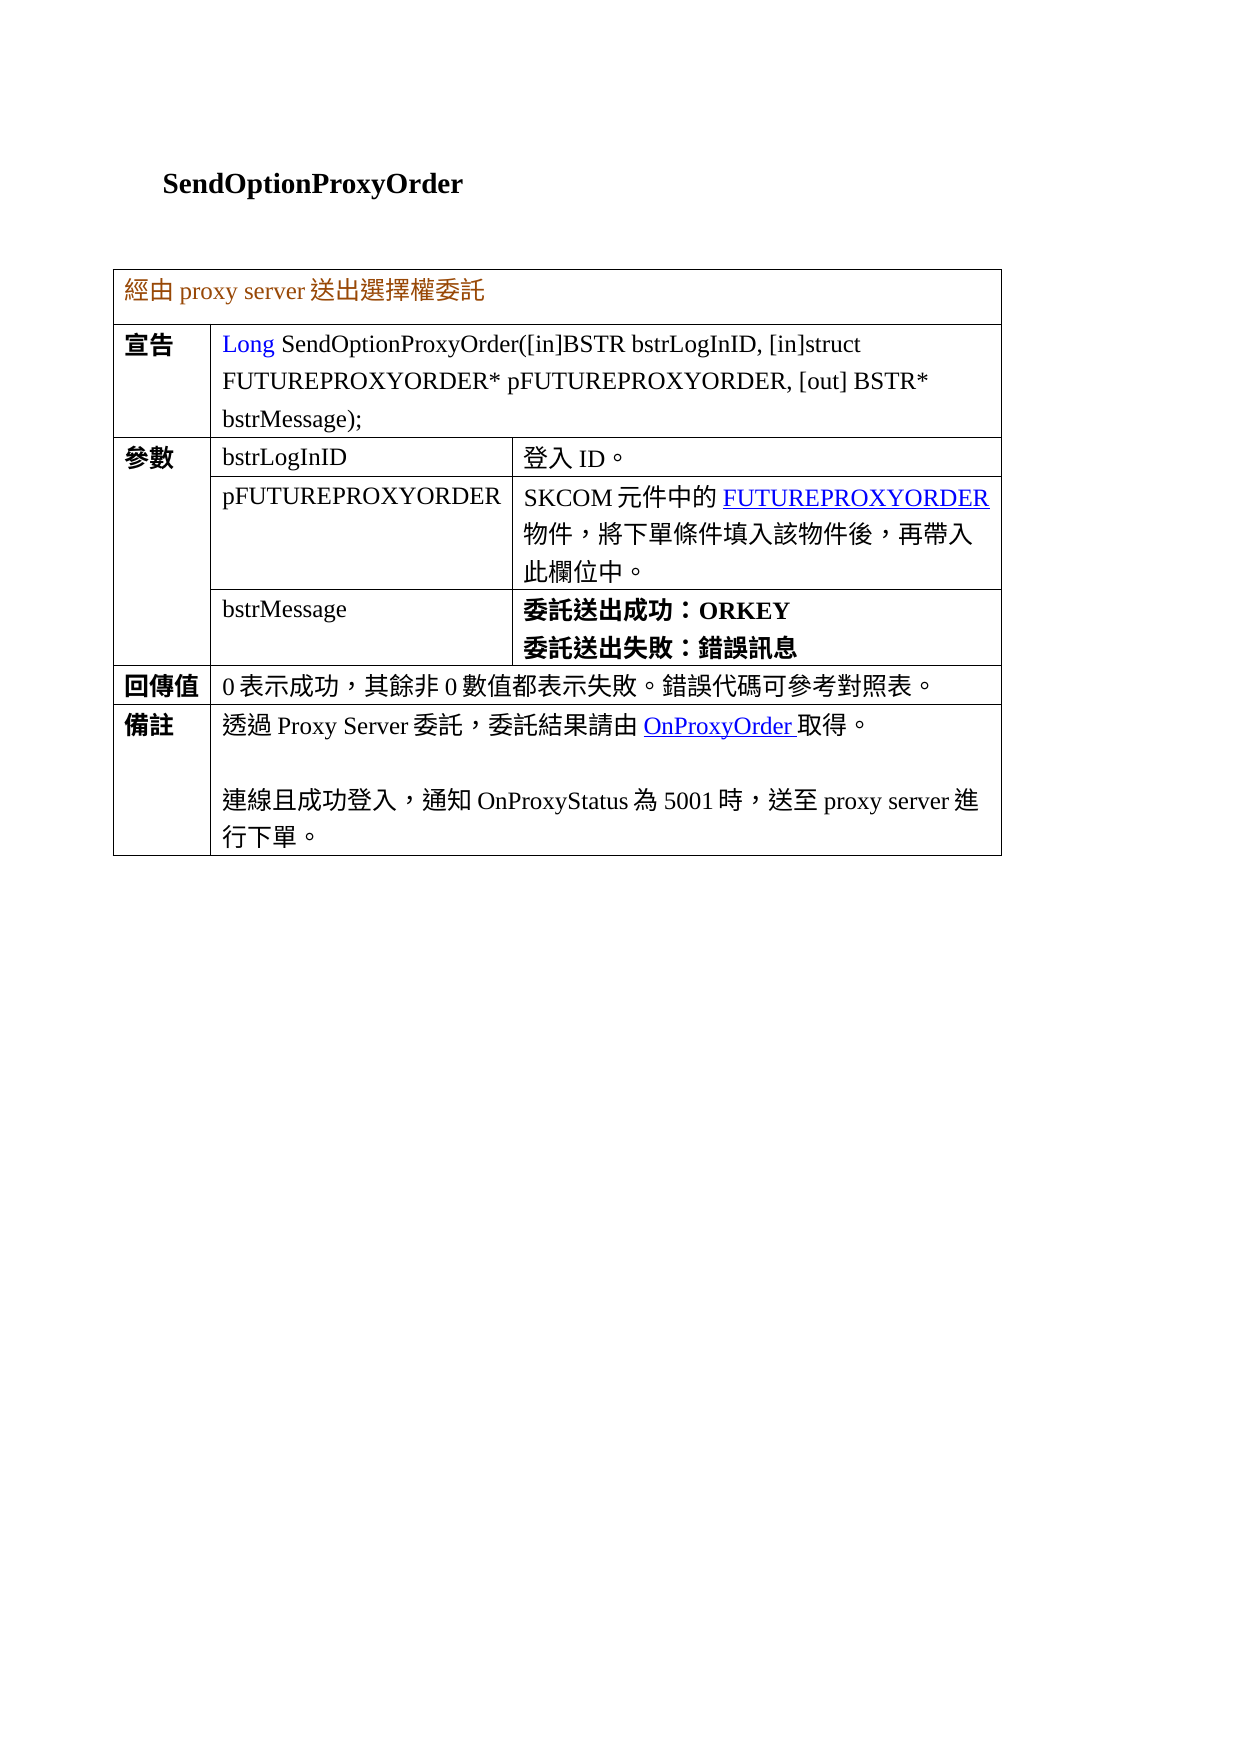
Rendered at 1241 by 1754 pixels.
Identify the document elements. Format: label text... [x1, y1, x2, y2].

table_cell 回傳值 [114, 666, 210, 704]
table_cell bstrLogInID [211, 438, 512, 476]
table_cell 宣告 [114, 325, 210, 437]
table_cell bstrMessage [211, 590, 512, 665]
table_cell 參數 [114, 438, 210, 665]
table_cell 備註 [114, 705, 210, 855]
subtitle SendOptionProxyOrder [162, 164, 1128, 202]
table_cell Long SendOptionProxyOrder([in]BSTR bstrLogInID, [in]struct FUTUREPROXYORDER* pFUTUREPROXYORDER, [out] BSTR* bstrMessage); [211, 325, 1001, 437]
table_cell SKCOM元件中的FUTUREPROXYORDER物件，將下單條件填入該物件後，再帶入此欄位中。 [513, 477, 1001, 589]
table_cell 登入ID。 [513, 438, 1001, 476]
table_cell 委託送出成功：ORKEY 委託送出失敗：錯誤訊息 [513, 590, 1001, 665]
table_cell 0表示成功，其餘非0數值都表示失敗。錯誤代碼可參考對照表。 [211, 666, 1001, 704]
table_cell 透過Proxy Server委託，委託結果請由OnProxyOrder取得。 連線且成功登入，通知OnProxyStatus為5001時，送至proxy server進行下單。 [211, 705, 1001, 855]
table_header 經由proxy server送出選擇權委託 [114, 270, 1001, 323]
table_cell pFUTUREPROXYORDER [211, 477, 512, 589]
